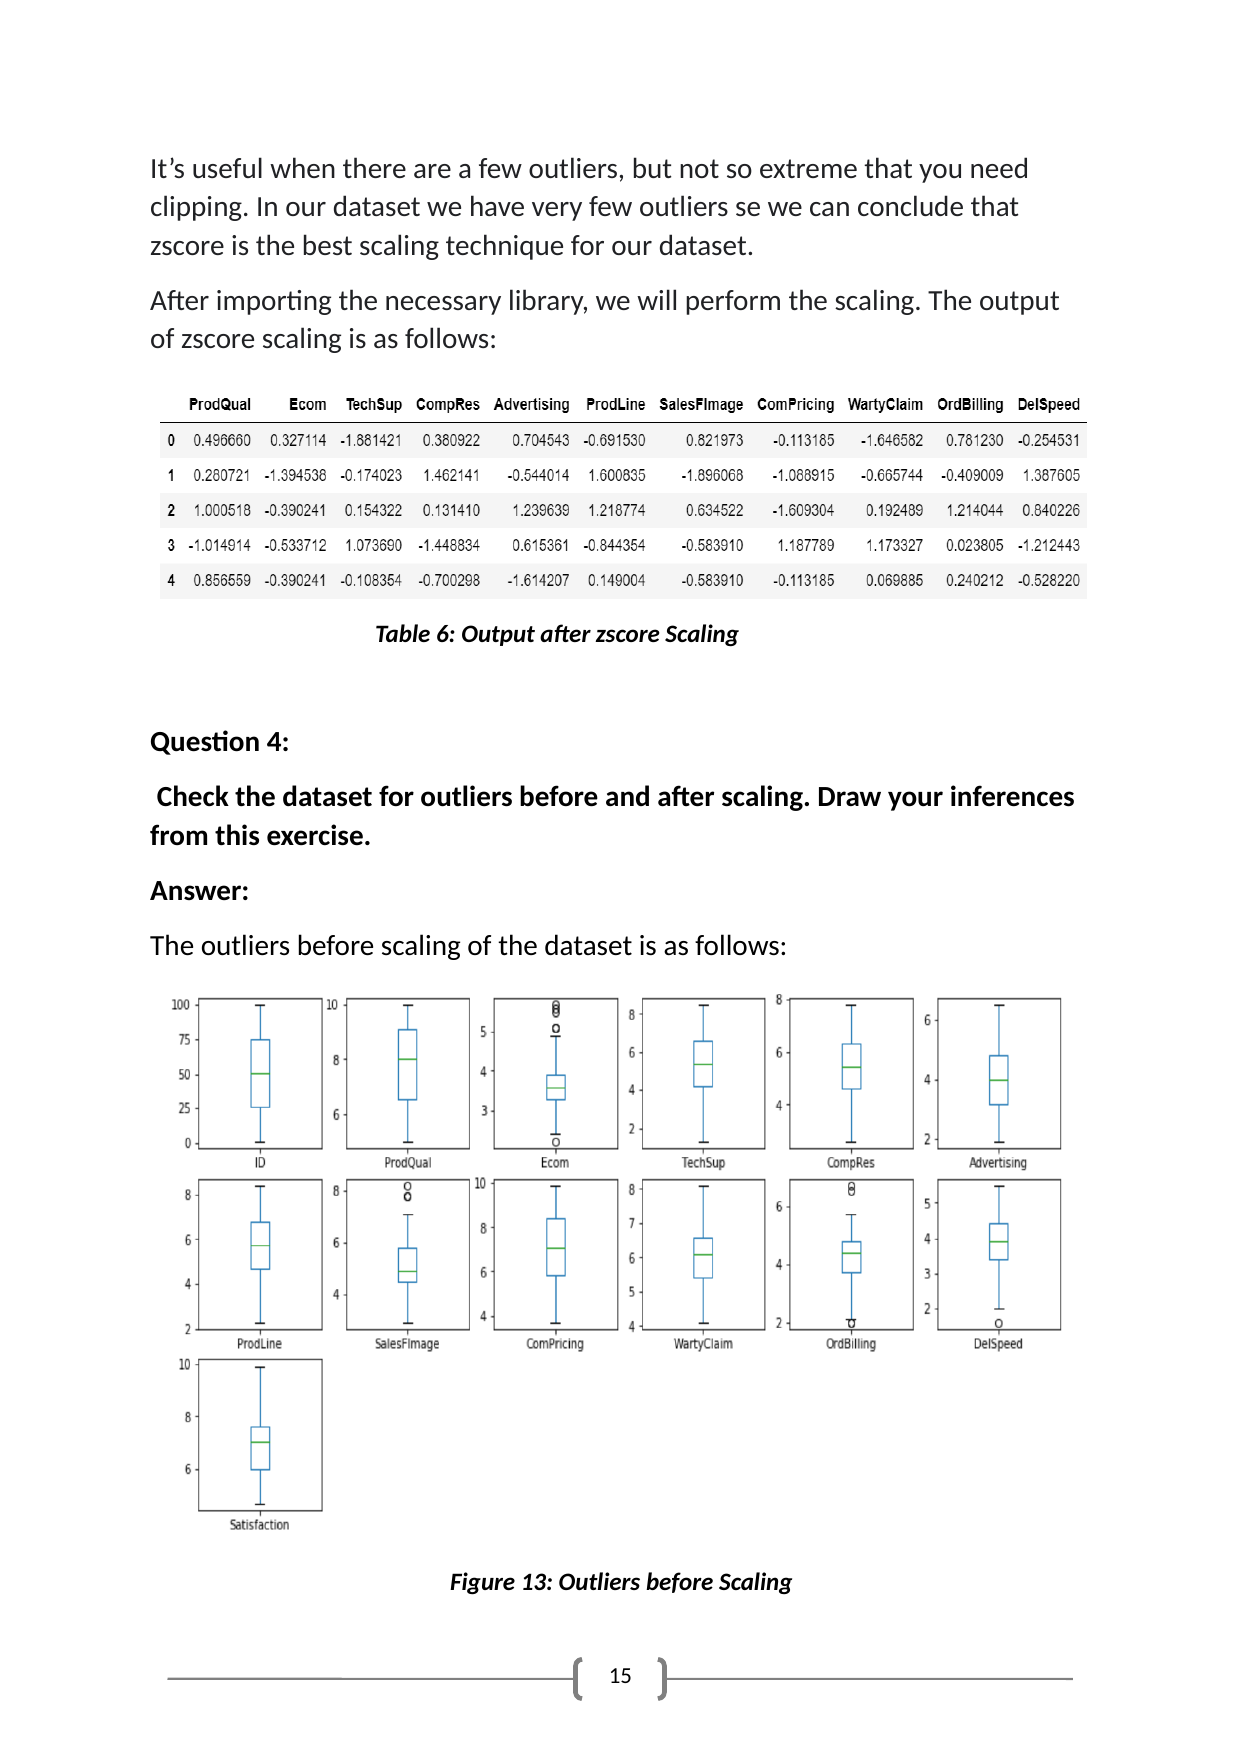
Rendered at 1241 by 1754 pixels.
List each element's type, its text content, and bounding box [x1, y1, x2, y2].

text Answer: [150, 872, 1090, 908]
picture [150, 375, 1091, 600]
text Figure 13: Outliers before Scaling [150, 1566, 1090, 1596]
text It’s useful when there are a few outliers, but not so extreme that you need clipping. In our dataset we have very few outliers se we can conclude that zscore is the best scaling technique for our dataset. [150, 150, 1090, 262]
text Table 6: Output after zscore Scaling [150, 618, 1090, 649]
text Check the dataset for outliers before and after scaling. Draw your inferences from this exercise. [150, 778, 1090, 853]
text After importing the necessary library, we will perform the scaling. The output of zscore scaling is as follows: [150, 282, 1090, 356]
text The outliers before scaling of the dataset is as follows: [150, 927, 1090, 963]
picture [150, 982, 1091, 1547]
text Question 4: [150, 723, 1090, 759]
